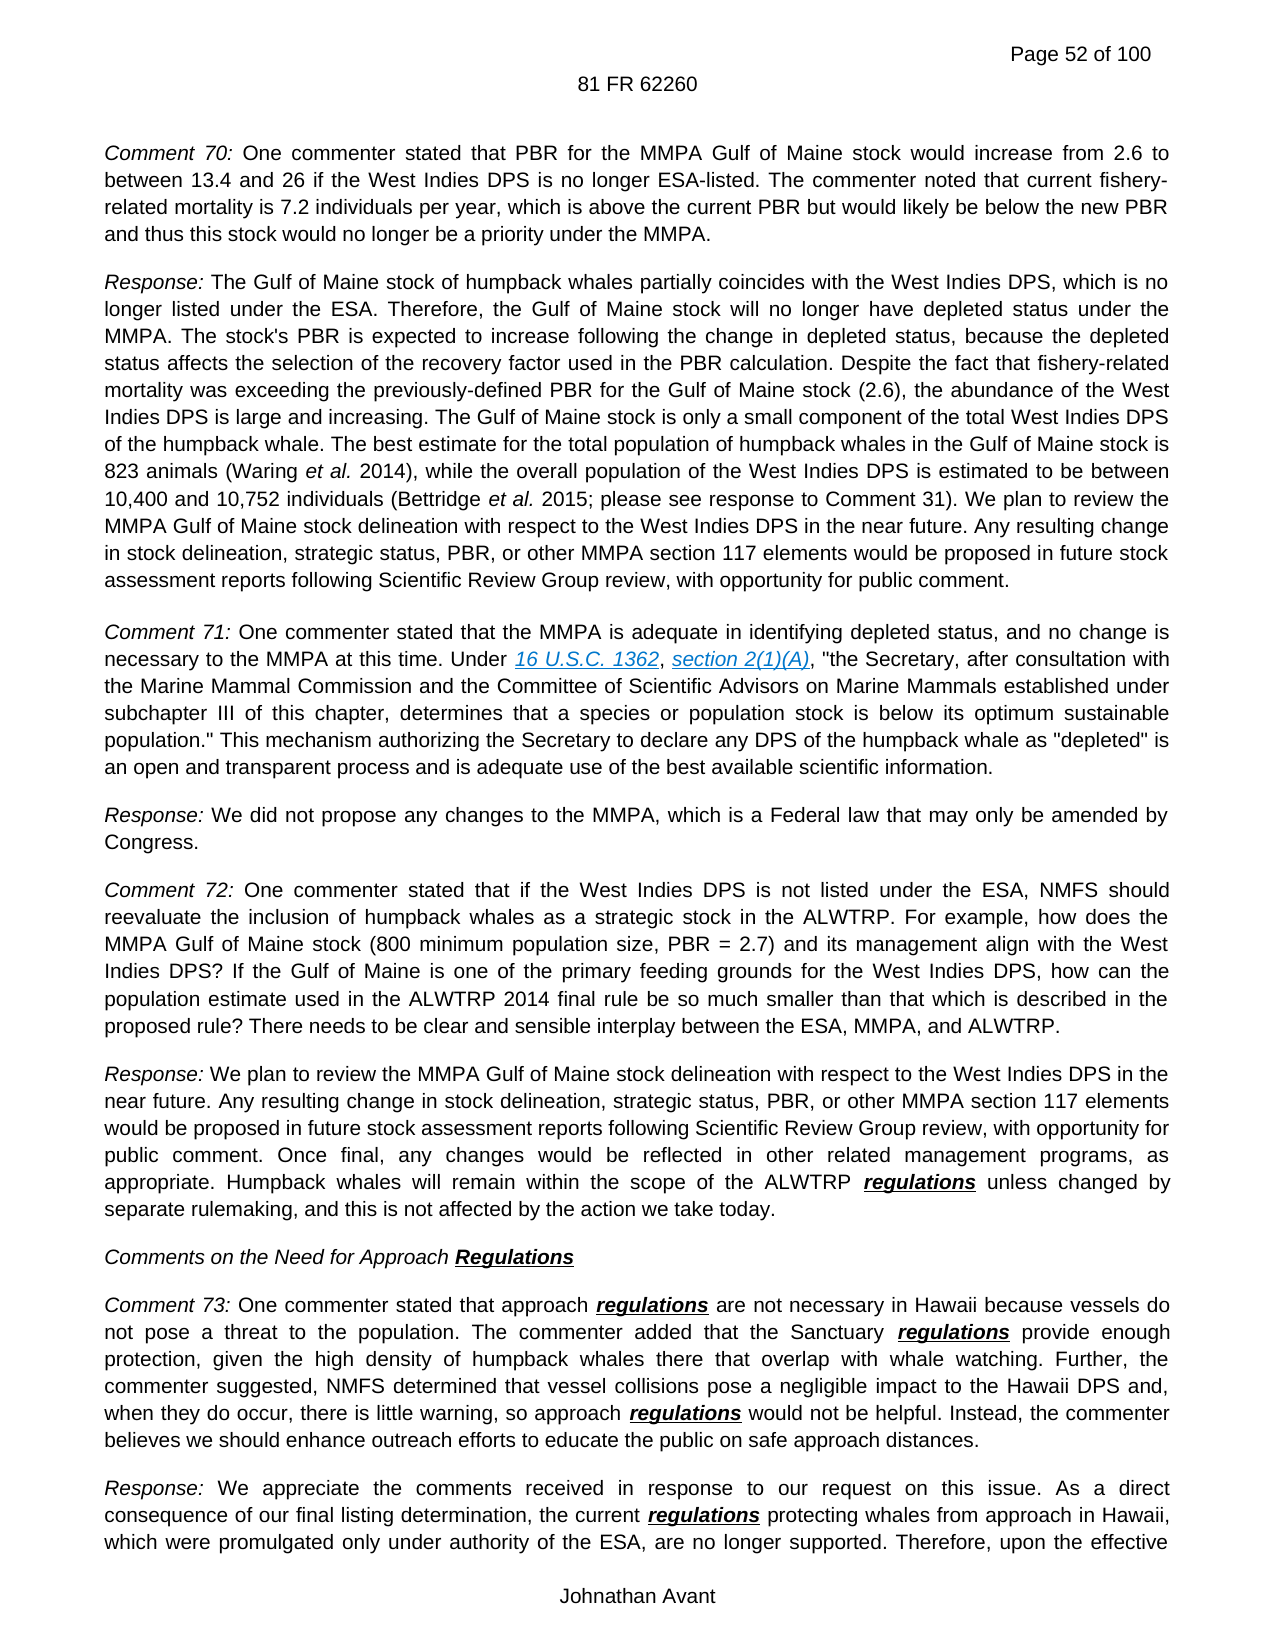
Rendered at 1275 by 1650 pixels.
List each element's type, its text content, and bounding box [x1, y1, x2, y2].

text Comments on the Need for Approach Regulations [104, 1242, 1171, 1269]
text Comment 72: One commenter stated that if the West Indies DPS is not listed under the ESA, NMFS should reevaluate the inclusion of humpback whales as a strategic stock in the ALWTRP. For example, how does the MMPA Gulf of Maine stock (800 minimum population size, PBR = 2.7) and its management align with the West Indies DPS? If the Gulf of Maine is one of the primary feeding grounds for the West Indies DPS, how can the population estimate used in the ALWTRP 2014 final rule be so much smaller than that which is described in the proposed rule? There needs to be clear and sensible interplay between the ESA, MMPA, and ALWTRP. [104, 875, 1171, 1037]
text Comment 71: One commenter stated that the MMPA is adequate in identifying depleted status, and no change is necessary to the MMPA at this time. Under 16 U.S.C. 1362, section 2(1)(A), "the Secretary, after consultation with the Marine Mammal Commission and the Committee of Scientific Advisors on Marine Mammals established under subchapter III of this chapter, determines that a species or population stock is below its optimum sustainable population." This mechanism authorizing the Secretary to declare any DPS of the humpback whale as "depleted" is an open and transparent process and is adequate use of the best available scientific information. [104, 617, 1171, 779]
text Response: We did not propose any changes to the MMPA, which is a Federal law that may only be amended by Congress. [104, 800, 1171, 854]
text Response: We plan to review the MMPA Gulf of Maine stock delineation with respect to the West Indies DPS in the near future. Any resulting change in stock delineation, strategic status, PBR, or other MMPA section 117 elements would be proposed in future stock assessment reports following Scientific Review Group review, with opportunity for public comment. Once final, any changes would be reflected in other related management programs, as appropriate. Humpback whales will remain within the scope of the ALWTRP regulations unless changed by separate rulemaking, and this is not affected by the action we take today. [104, 1058, 1171, 1221]
text Response: The Gulf of Maine stock of humpback whales partially coincides with the West Indies DPS, which is no longer listed under the ESA. Therefore, the Gulf of Maine stock will no longer have depleted status under the MMPA. The stock's PBR is expected to increase following the change in depleted status, because the depleted status affects the selection of the recovery factor used in the PBR calculation. Despite the fact that fishery-related mortality was exceeding the previously-defined PBR for the Gulf of Maine stock (2.6), the abundance of the West Indies DPS is large and increasing. The Gulf of Maine stock is only a small component of the total West Indies DPS of the humpback whale. The best estimate for the total population of humpback whales in the Gulf of Maine stock is 823 animals (Waring et al. 2014), while the overall population of the West Indies DPS is estimated to be between 10,400 and 10,752 individuals (Bettridge et al. 2015; please see response to Comment 31). We plan to review the MMPA Gulf of Maine stock delineation with respect to the West Indies DPS in the near future. Any resulting change in stock delineation, strategic status, PBR, or other MMPA section 117 elements would be proposed in future stock assessment reports following Scientific Review Group review, with opportunity for public comment. [104, 267, 1171, 592]
text Comment 70: One commenter stated that PBR for the MMPA Gulf of Maine stock would increase from 2.6 to between 13.4 and 26 if the West Indies DPS is no longer ESA-listed. The commenter noted that current fishery-related mortality is 7.2 individuals per year, which is above the current PBR but would likely be below the new PBR and thus this stock would no longer be a priority under the MMPA. [104, 137, 1171, 246]
text Comment 73: One commenter stated that approach regulations are not necessary in Hawaii because vessels do not pose a threat to the population. The commenter added that the Sanctuary regulations provide enough protection, given the high density of humpback whales there that overlap with whale watching. Further, the commenter suggested, NMFS determined that vessel collisions pose a negligible impact to the Hawaii DPS and, when they do occur, there is little warning, so approach regulations would not be helpful. Instead, the commenter believes we should enhance outreach efforts to educate the public on safe approach distances. [104, 1289, 1171, 1452]
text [104, 1473, 1171, 1554]
